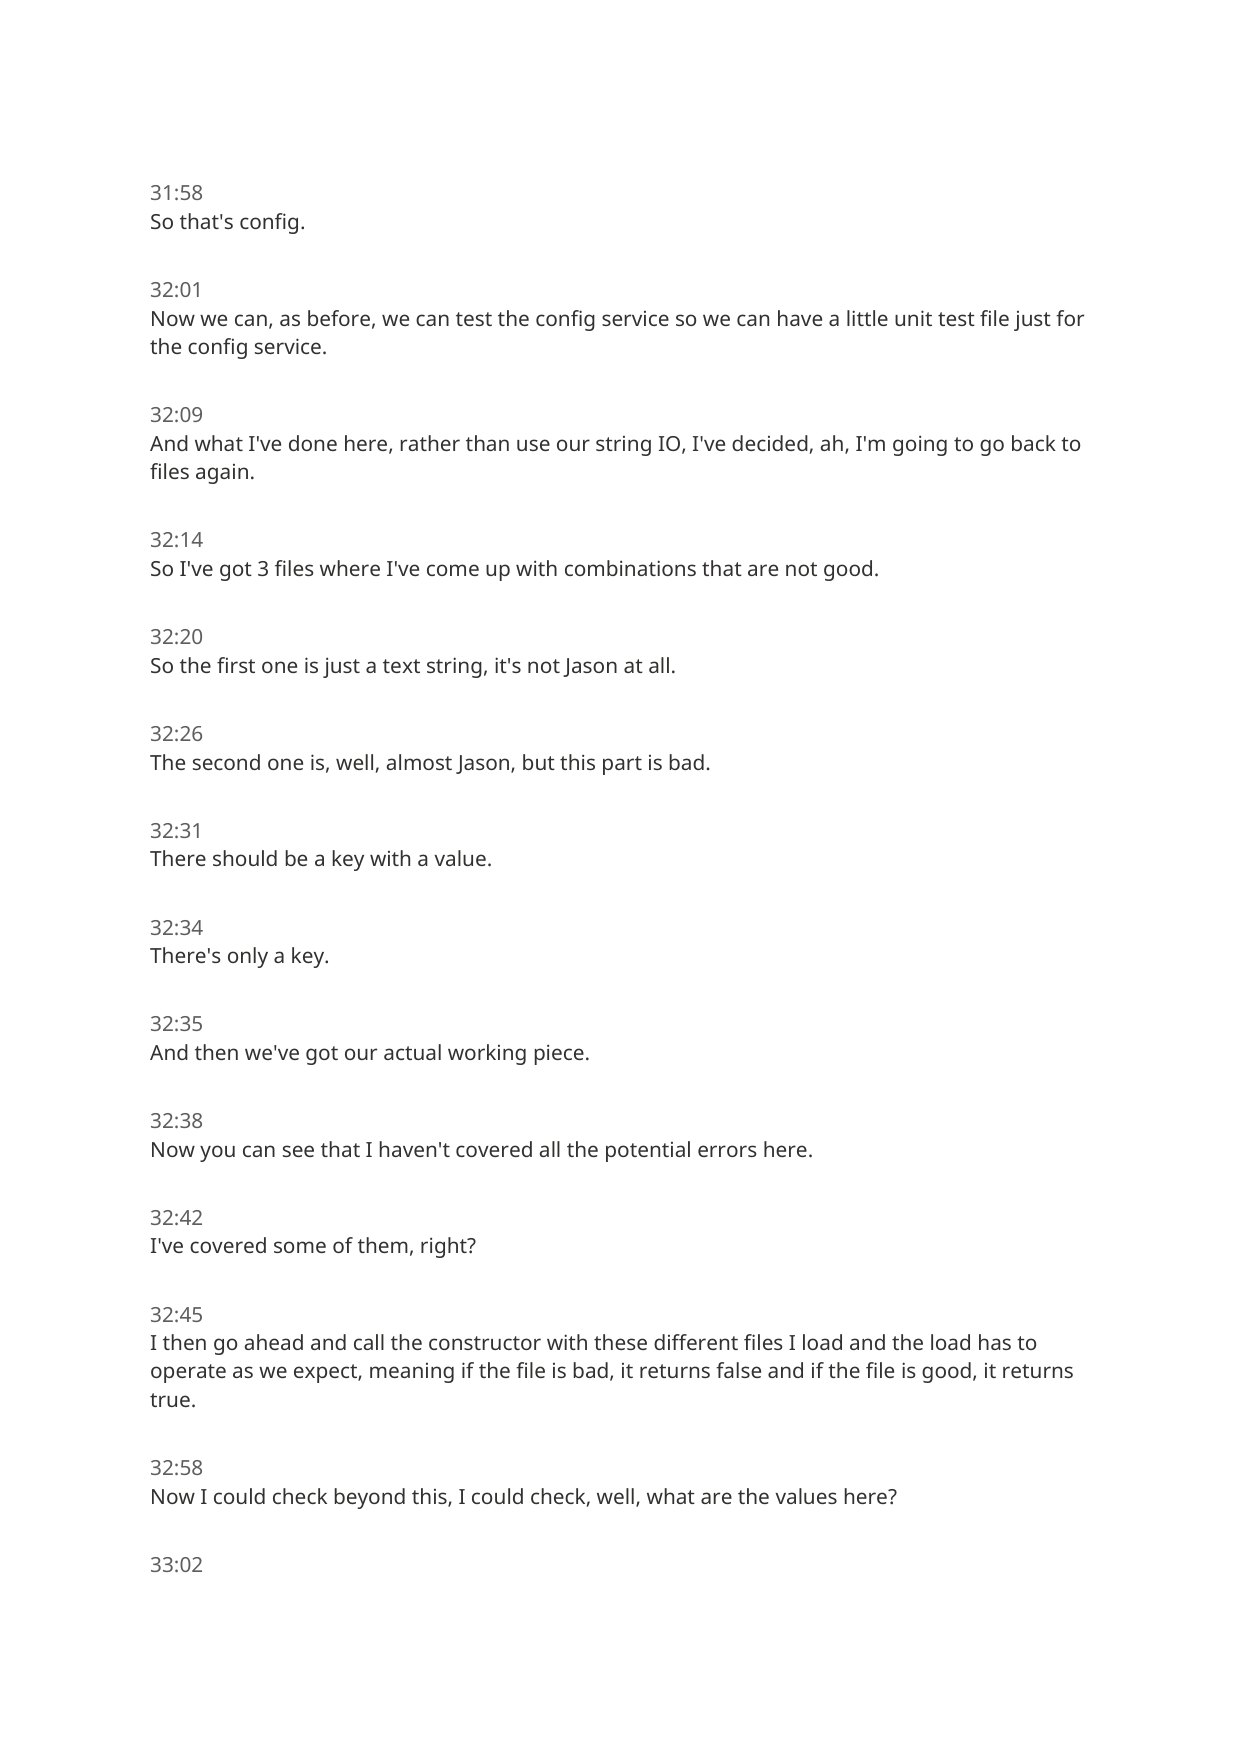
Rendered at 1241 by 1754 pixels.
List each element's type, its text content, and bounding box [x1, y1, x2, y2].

text 32:58 Now I could check beyond this, I could check, well, what are the values here? [150, 1425, 1090, 1510]
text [150, 1522, 1090, 1579]
text 32:14 So I've got 3 files where I've come up with combinations that are not good. [150, 497, 1090, 582]
text 32:34 There's only a key. [150, 884, 1090, 969]
text 32:26 The second one is, well, almost Jason, but this part is bad. [150, 691, 1090, 776]
text 32:20 So the first one is just a text string, it's not Jason at all. [150, 594, 1090, 679]
text 32:42 I've covered some of them, right? [150, 1174, 1090, 1260]
text 32:38 Now you can see that I haven't covered all the potential errors here. [150, 1078, 1090, 1163]
text 32:31 There should be a key with a value. [150, 787, 1090, 873]
text 32:35 And then we've got our actual working piece. [150, 981, 1090, 1066]
text 32:09 And what I've done here, rather than use our string IO, I've decided, ah, I'm going to go back to files again. [150, 372, 1090, 486]
text 31:58 So that's config. [150, 150, 1090, 235]
text 32:45 I then go ahead and call the constructor with these different files I load and the load has to operate as we expect, meaning if the file is bad, it returns false and if the file is good, it returns true. [150, 1271, 1090, 1413]
text 32:01 Now we can, as before, we can test the config service so we can have a little unit test file just for the config service. [150, 247, 1090, 361]
